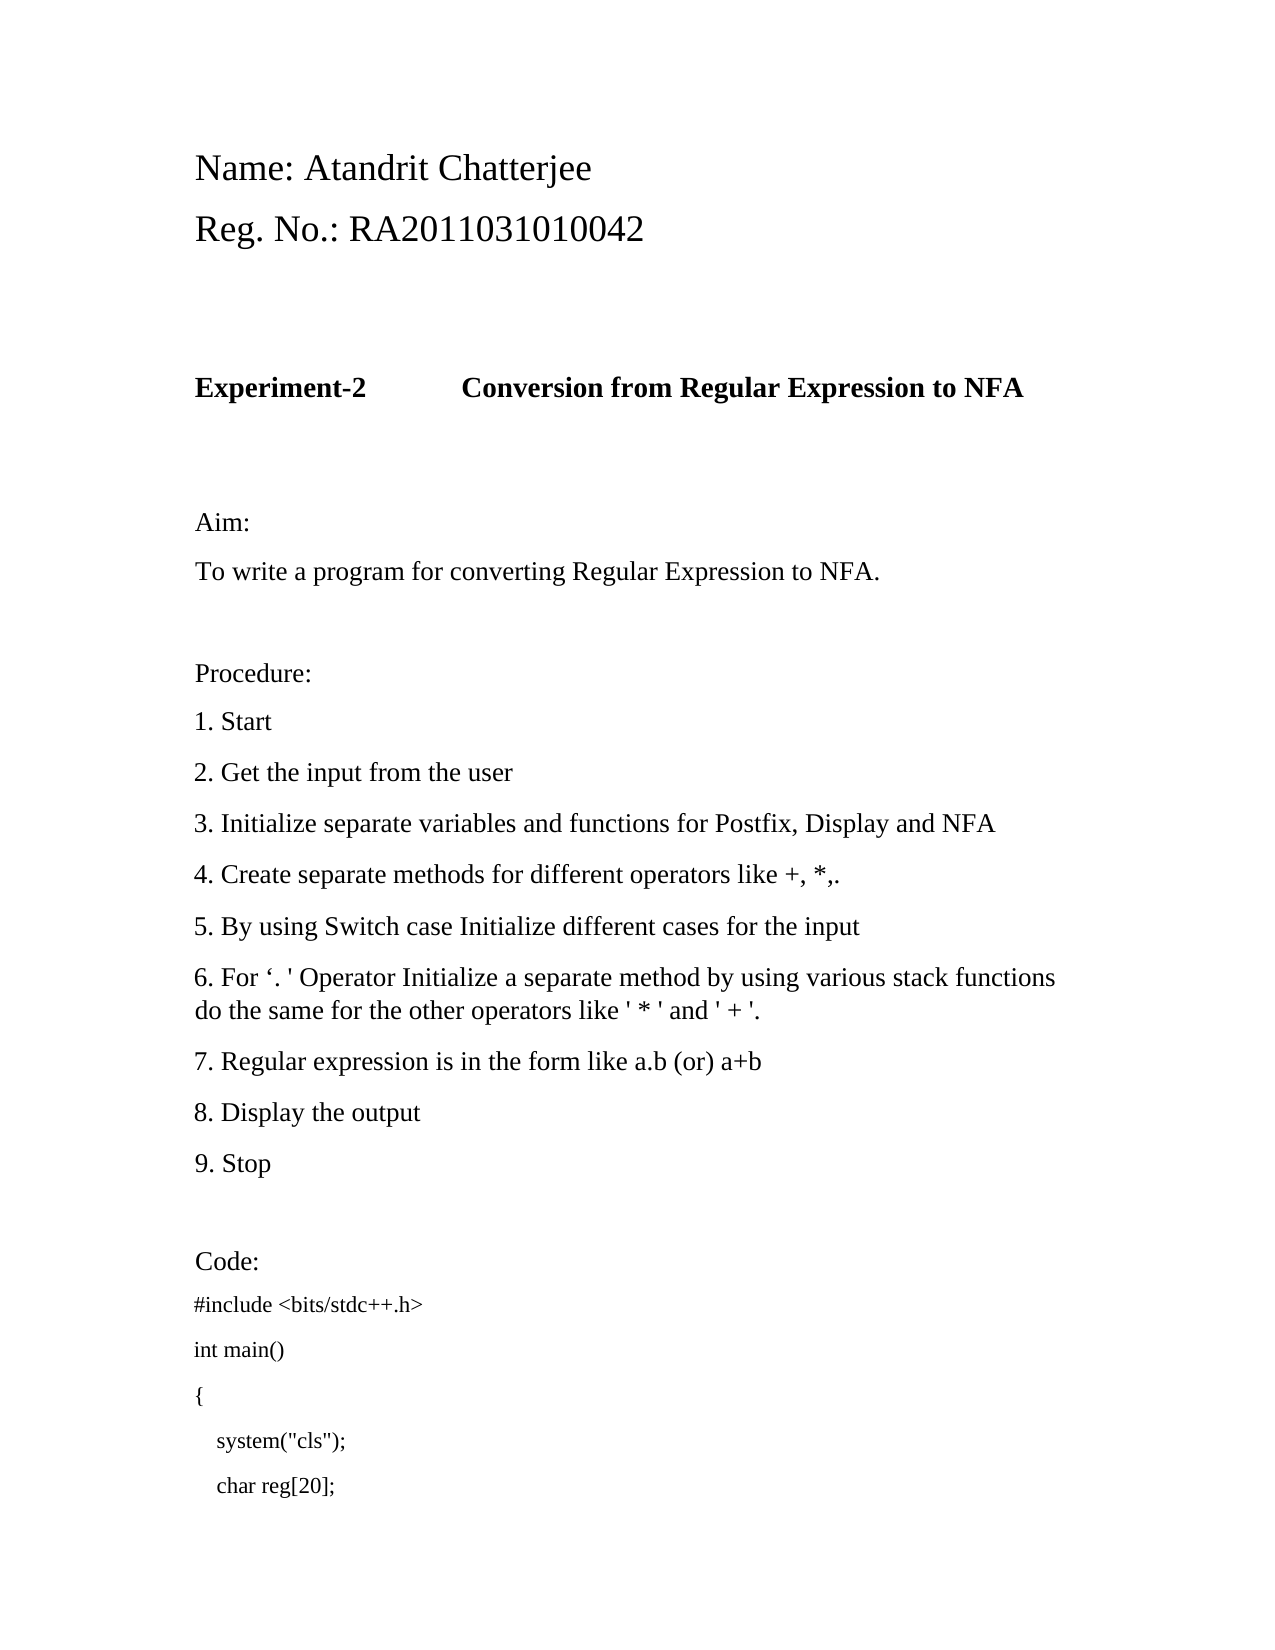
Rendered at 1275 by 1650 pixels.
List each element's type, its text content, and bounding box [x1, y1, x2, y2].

text { [193, 1382, 960, 1408]
text Code: [195, 1244, 1084, 1276]
text system("cls"); [193, 1427, 960, 1453]
text 2. Get the input from the user [193, 756, 1084, 788]
text Experiment-2 Conversion from Regular Expression to NFA [194, 370, 1084, 403]
text 1. Start [193, 705, 1084, 737]
text 8. Display the output [193, 1096, 1084, 1127]
text Name: Atandrit Chatterjee [194, 145, 1084, 188]
text To write a program for converting Regular Expression to NFA. [195, 555, 1084, 586]
text int main() [193, 1336, 960, 1363]
text 6. For ‘. ' Operator Initialize a separate method by using various stack functions do the same for the other operators like ' * ' and ' + '. [193, 961, 1084, 1025]
text 3. Initialize separate variables and functions for Postfix, Display and NFA [193, 807, 1084, 839]
text 5. By using Switch case Initialize different cases for the input [193, 909, 1084, 941]
text Procedure: [194, 657, 1084, 688]
text char reg[20]; [193, 1472, 960, 1499]
text 4. Create separate methods for different operators like +, *,. [193, 858, 1084, 890]
text 9. Stop [194, 1147, 1084, 1178]
text Reg. No.: RA2011031010042 [194, 206, 1084, 249]
text Aim: [194, 506, 1084, 537]
text 7. Regular expression is in the form like a.b (or) a+b [193, 1045, 1084, 1076]
text #include <bits/stdc++.h> [193, 1291, 960, 1317]
